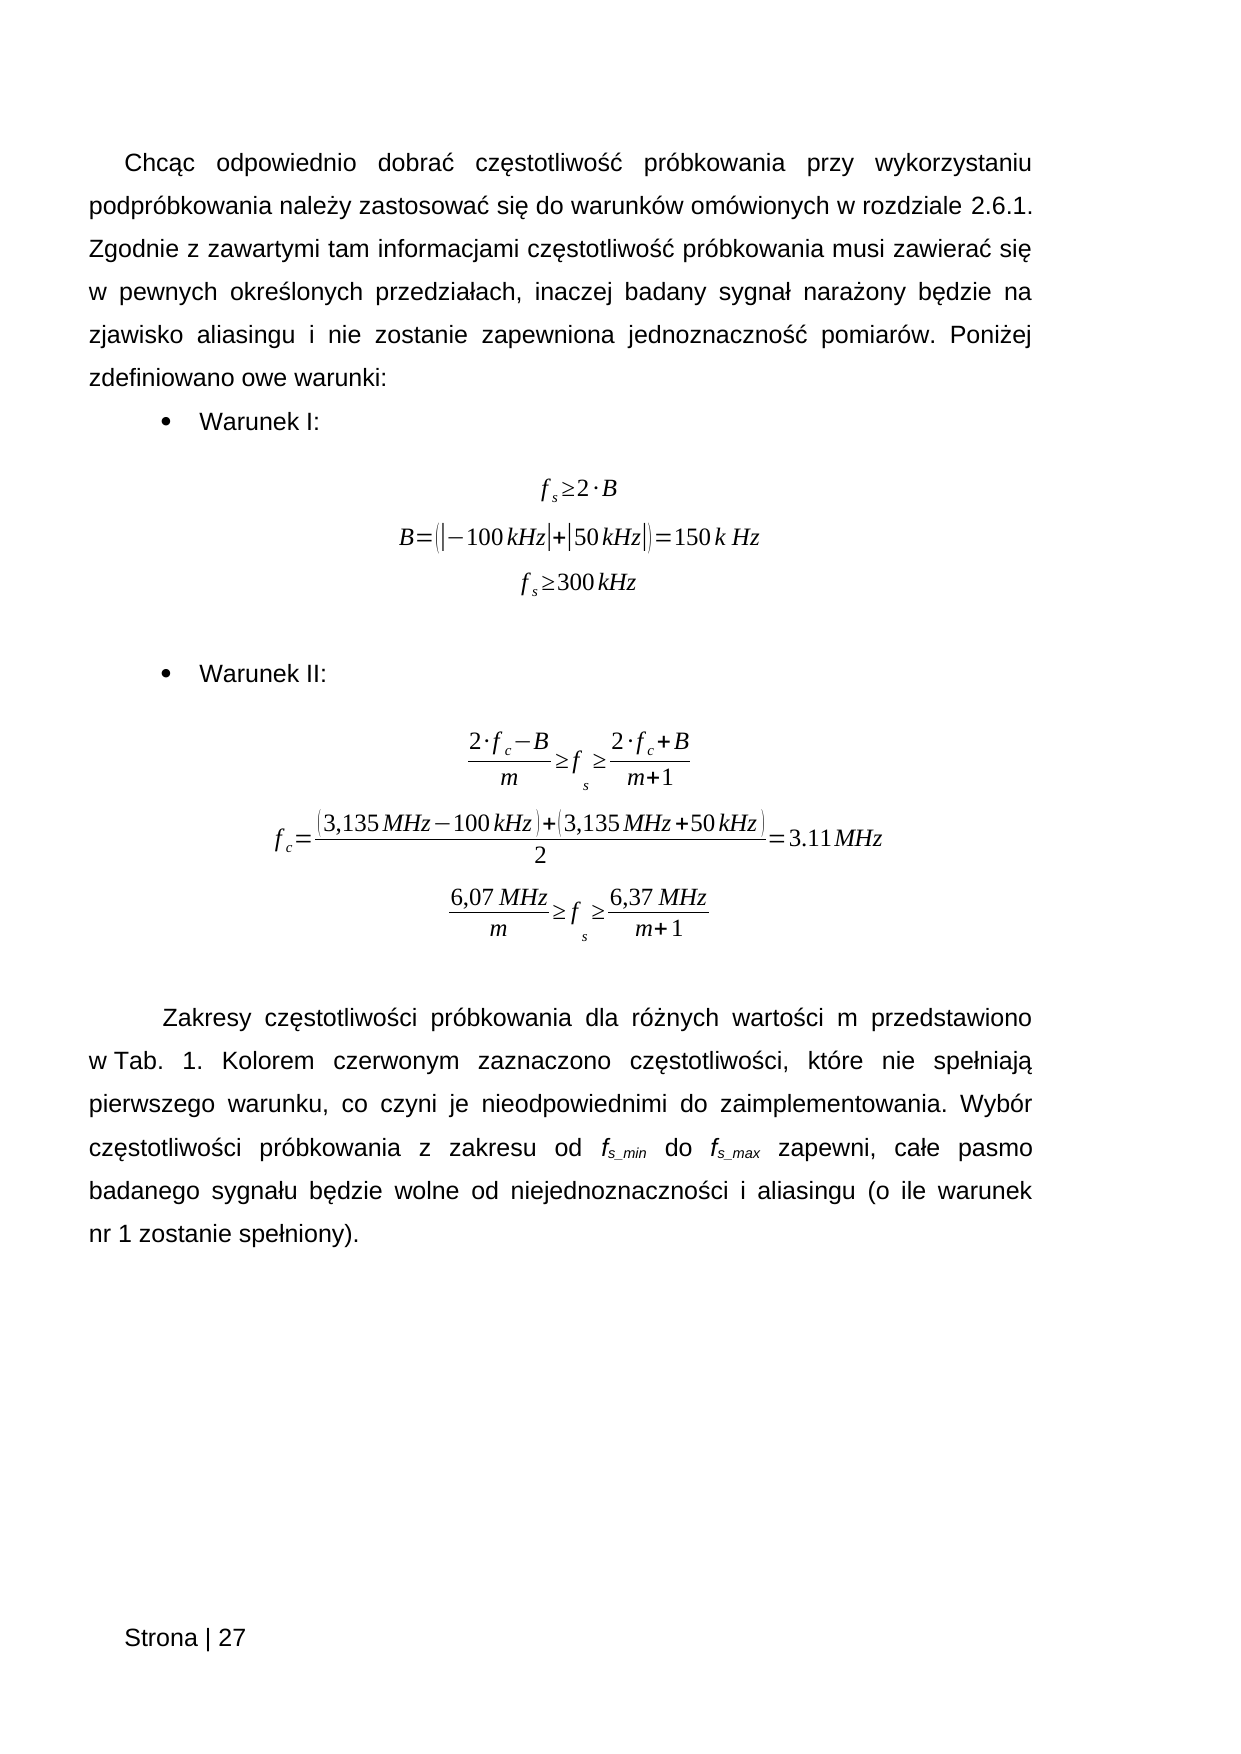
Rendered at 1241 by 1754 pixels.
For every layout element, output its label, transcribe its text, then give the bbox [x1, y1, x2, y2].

text Chcąc odpowiednio dobrać częstotliwość próbkowania przy wykorzystaniu podpróbkowania należy zastosować się do warunków omówionych w rozdziale 2.6.1. Zgodnie z zawartymi tam informacjami częstotliwość próbkowania musi zawierać się w pewnych określonych przedziałach, inaczej badany sygnał narażony będzie na zjawisko aliasingu i nie zostanie zapewniona jednoznaczność pomiarów. Poniżej zdefiniowano owe warunki: [89, 148, 1033, 392]
list Warunek II: [162, 659, 1033, 688]
text Zakresy częstotliwości próbkowania dla różnych wartości m przedstawiono w Tab. 1. Kolorem czerwonym zaznaczono częstotliwości, które nie spełniają pierwszego warunku, co czyni je nieodpowiednimi do zaimplementowania. Wybór częstotliwości próbkowania z zakresu od fs_min do fs_max zapewni, całe pasmo badanego sygnału będzie wolne od niejednoznaczności i aliasingu (o ile warunek nr 1 zostanie spełniony). [89, 1003, 1033, 1247]
list Warunek I: [162, 406, 1033, 435]
